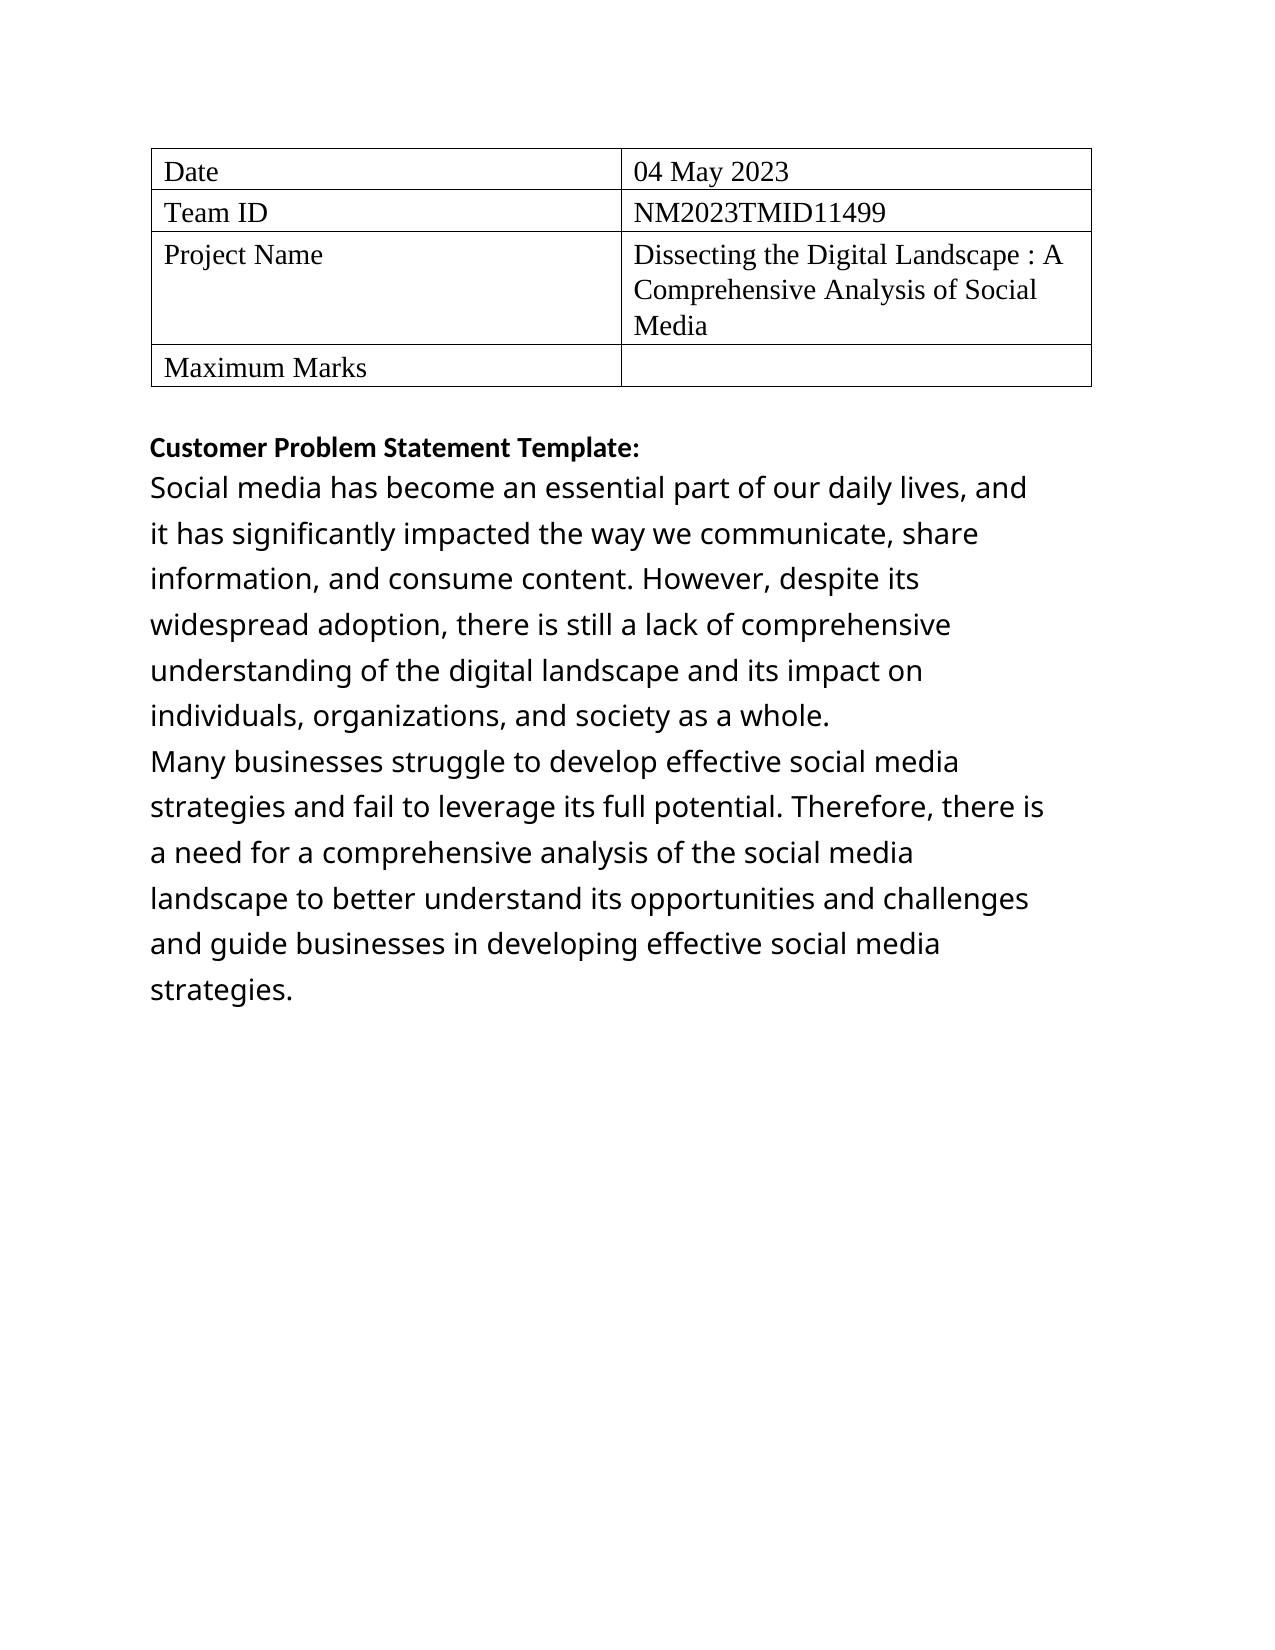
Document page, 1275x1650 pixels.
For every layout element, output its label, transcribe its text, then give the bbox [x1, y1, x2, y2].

table_cell Project Name [152, 232, 621, 344]
subtitle Customer Problem Statement Template: [150, 429, 1237, 465]
text Many businesses struggle to develop effective social media strategies and fail to leverage its full potential. Therefore, there is a need for a comprehensive analysis of the social media landscape to better understand its opportunities and challenges and guide businesses in developing effective social media strategies. [150, 741, 1053, 1009]
table_cell NM2023TMID11499 [622, 190, 1091, 231]
table_cell Team ID [152, 190, 621, 231]
table_header 04 May 2023 [622, 149, 1091, 189]
table_cell Dissecting the Digital Landscape : A Comprehensive Analysis of Social Media [622, 232, 1091, 344]
table_header Date [152, 149, 621, 189]
table_cell Maximum Marks [152, 345, 621, 386]
table_cell [622, 345, 1091, 386]
text Social media has become an essential part of our daily lives, and it has significantly impacted the way we communicate, share information, and consume content. However, despite its widespread adoption, there is still a lack of comprehensive understanding of the digital landscape and its impact on individuals, organizations, and society as a whole. [150, 467, 1053, 735]
